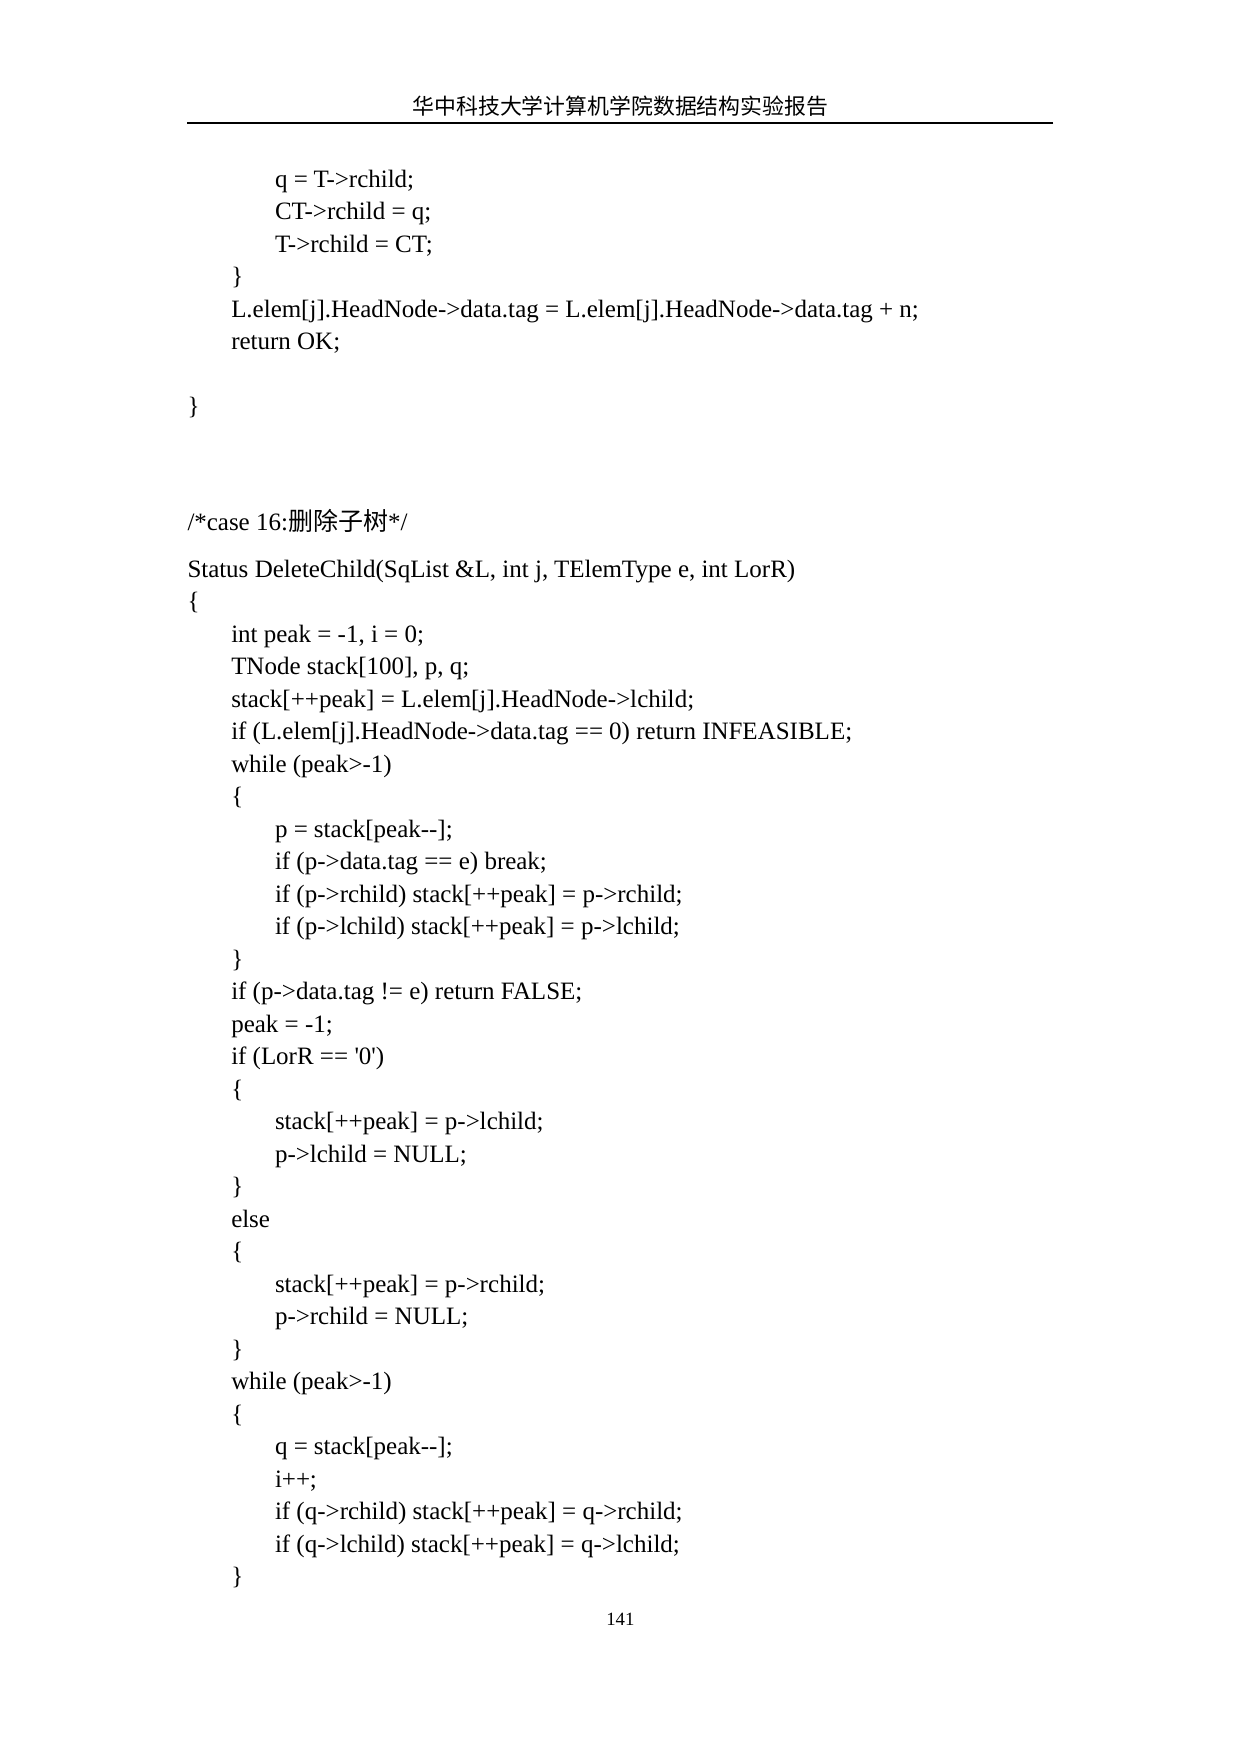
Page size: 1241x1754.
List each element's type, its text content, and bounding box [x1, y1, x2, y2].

text p = stack[peak--]; [187, 812, 1053, 844]
text TNode stack[100], p, q; [187, 649, 1053, 682]
text CT->rchild = q; [187, 194, 1053, 227]
text stack[++peak] = L.elem[j].HeadNode->lchild; [187, 682, 1053, 714]
text } [187, 1332, 1053, 1364]
text q = T->rchild; [187, 162, 1053, 194]
text while (peak>-1) [187, 747, 1053, 779]
text i++; [187, 1462, 1053, 1494]
text } [187, 1559, 1053, 1592]
text { [187, 1072, 1053, 1104]
text } [187, 1169, 1053, 1202]
text while (peak>-1) [187, 1364, 1053, 1397]
text p->lchild = NULL; [187, 1137, 1053, 1169]
text { [187, 1234, 1053, 1267]
text } [187, 389, 1053, 422]
text stack[++peak] = p->lchild; [187, 1104, 1053, 1137]
text peak = -1; [187, 1007, 1053, 1039]
text p->rchild = NULL; [187, 1299, 1053, 1332]
text { [187, 779, 1053, 812]
text if (q->rchild) stack[++peak] = q->rchild; [187, 1494, 1053, 1527]
text { [187, 1397, 1053, 1429]
text T->rchild = CT; [187, 227, 1053, 259]
text if (L.elem[j].HeadNode->data.tag == 0) return INFEASIBLE; [187, 714, 1053, 747]
text } [187, 942, 1053, 974]
text if (p->rchild) stack[++peak] = p->rchild; [187, 877, 1053, 909]
text else [187, 1202, 1053, 1234]
text Status DeleteChild(SqList &L, int j, TElemType e, int LorR) [187, 552, 1053, 584]
text stack[++peak] = p->rchild; [187, 1267, 1053, 1299]
text if (q->lchild) stack[++peak] = q->lchild; [187, 1527, 1053, 1559]
text } [187, 259, 1053, 292]
text /*case 16:删除子树*/ [187, 487, 1053, 552]
text if (p->data.tag != e) return FALSE; [187, 974, 1053, 1007]
text if (p->lchild) stack[++peak] = p->lchild; [187, 909, 1053, 942]
text int peak = -1, i = 0; [187, 617, 1053, 649]
text L.elem[j].HeadNode->data.tag = L.elem[j].HeadNode->data.tag + n; [187, 292, 1053, 324]
text if (p->data.tag == e) break; [187, 844, 1053, 877]
text if (LorR == '0') [187, 1039, 1053, 1072]
text { [187, 584, 1053, 617]
text return OK; [187, 324, 1053, 357]
text q = stack[peak--]; [187, 1429, 1053, 1462]
